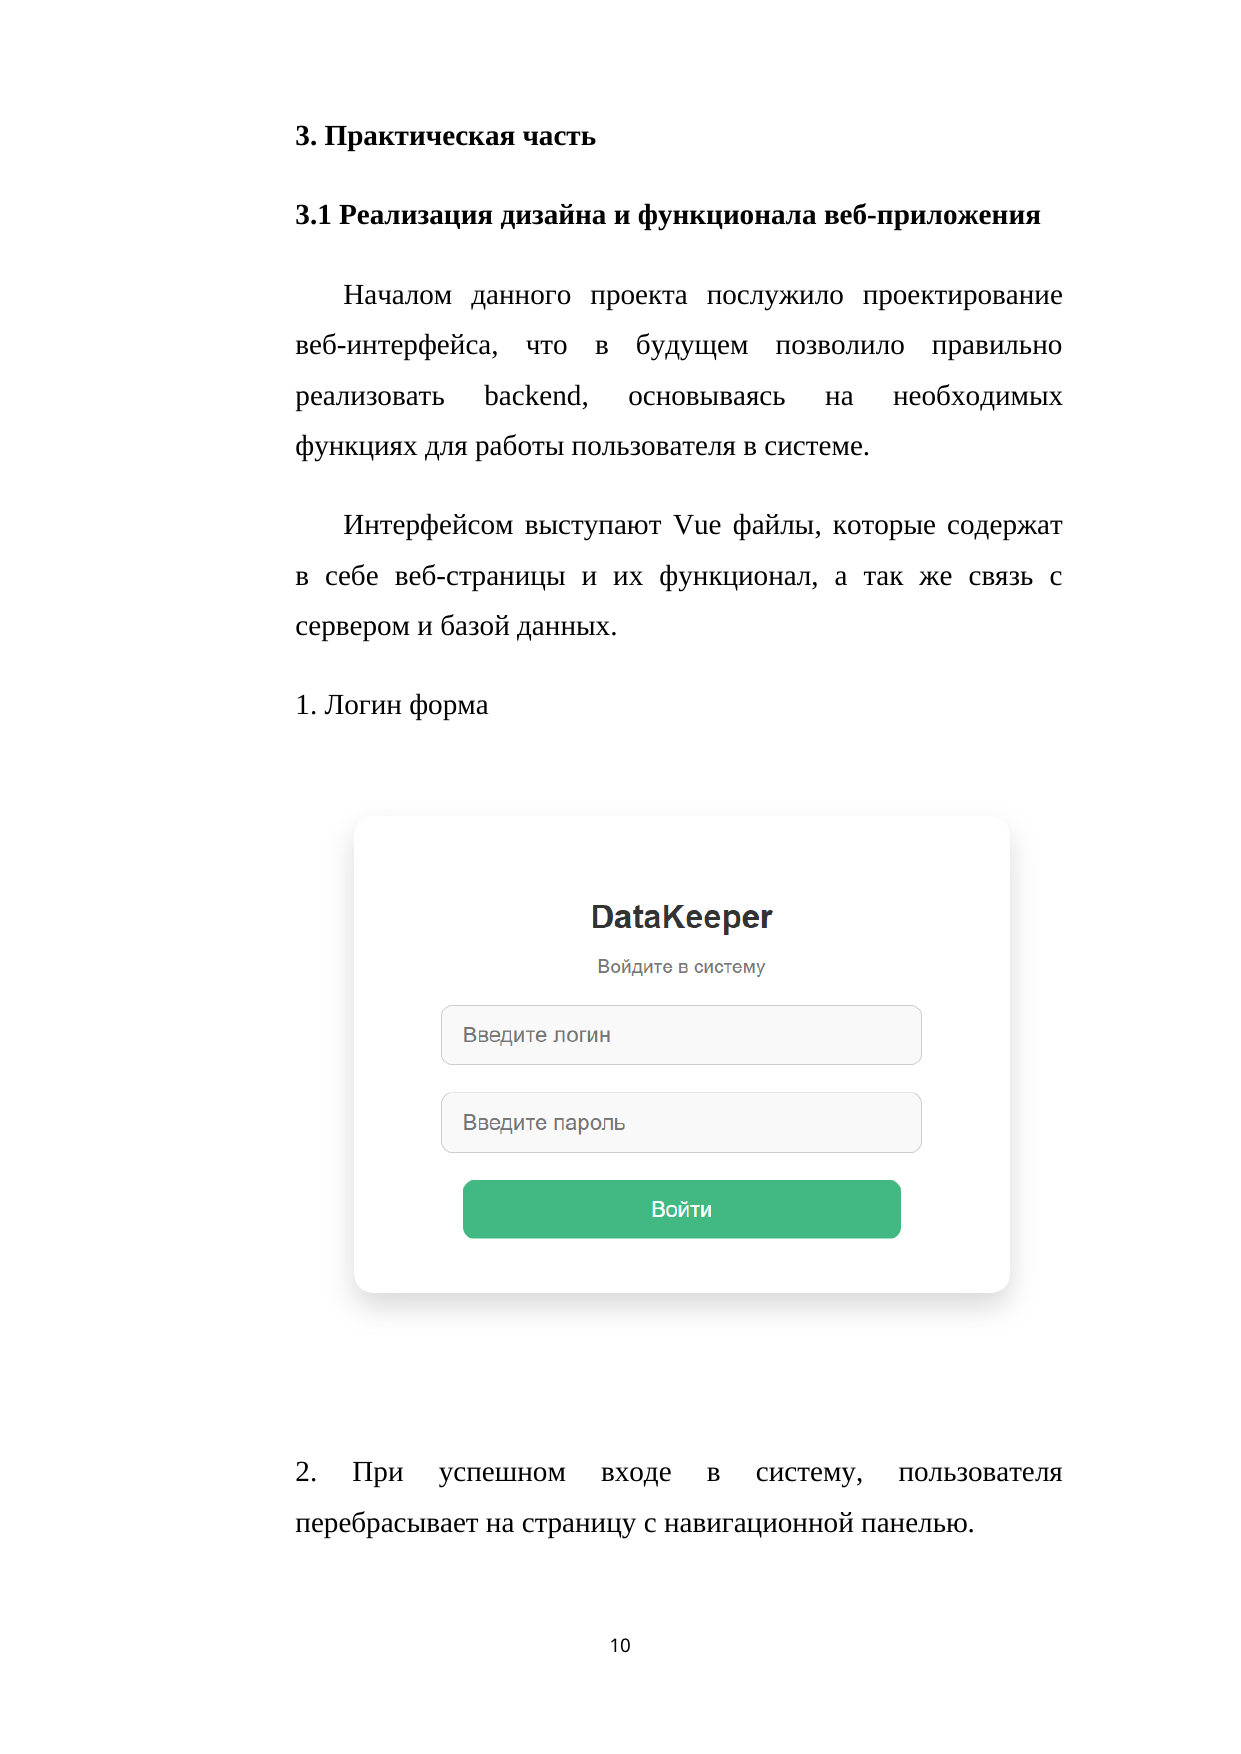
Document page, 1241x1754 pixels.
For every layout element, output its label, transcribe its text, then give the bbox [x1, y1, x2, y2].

text 3. Практическая часть [295, 118, 1063, 152]
text 2. При успешном входе в систему, пользователя перебрасывает на страницу с навигационной панелью. [295, 1363, 1063, 1538]
text 3.1 Реализация дизайна и функционала веб-приложения [295, 197, 1063, 231]
text Интерфейсом выступают Vue файлы, которые содержат в себе веб-страницы и их функционал, а так же связь с сервером и базой данных. [295, 507, 1063, 642]
text 1. Логин форма [295, 687, 1063, 721]
picture [293, 760, 1070, 1363]
text Началом данного проекта послужило проектирование веб-интерфейса, что в будущем позволило правильно реализовать backend, основываясь на необходимых функциях для работы пользователя в системе. [295, 277, 1063, 461]
